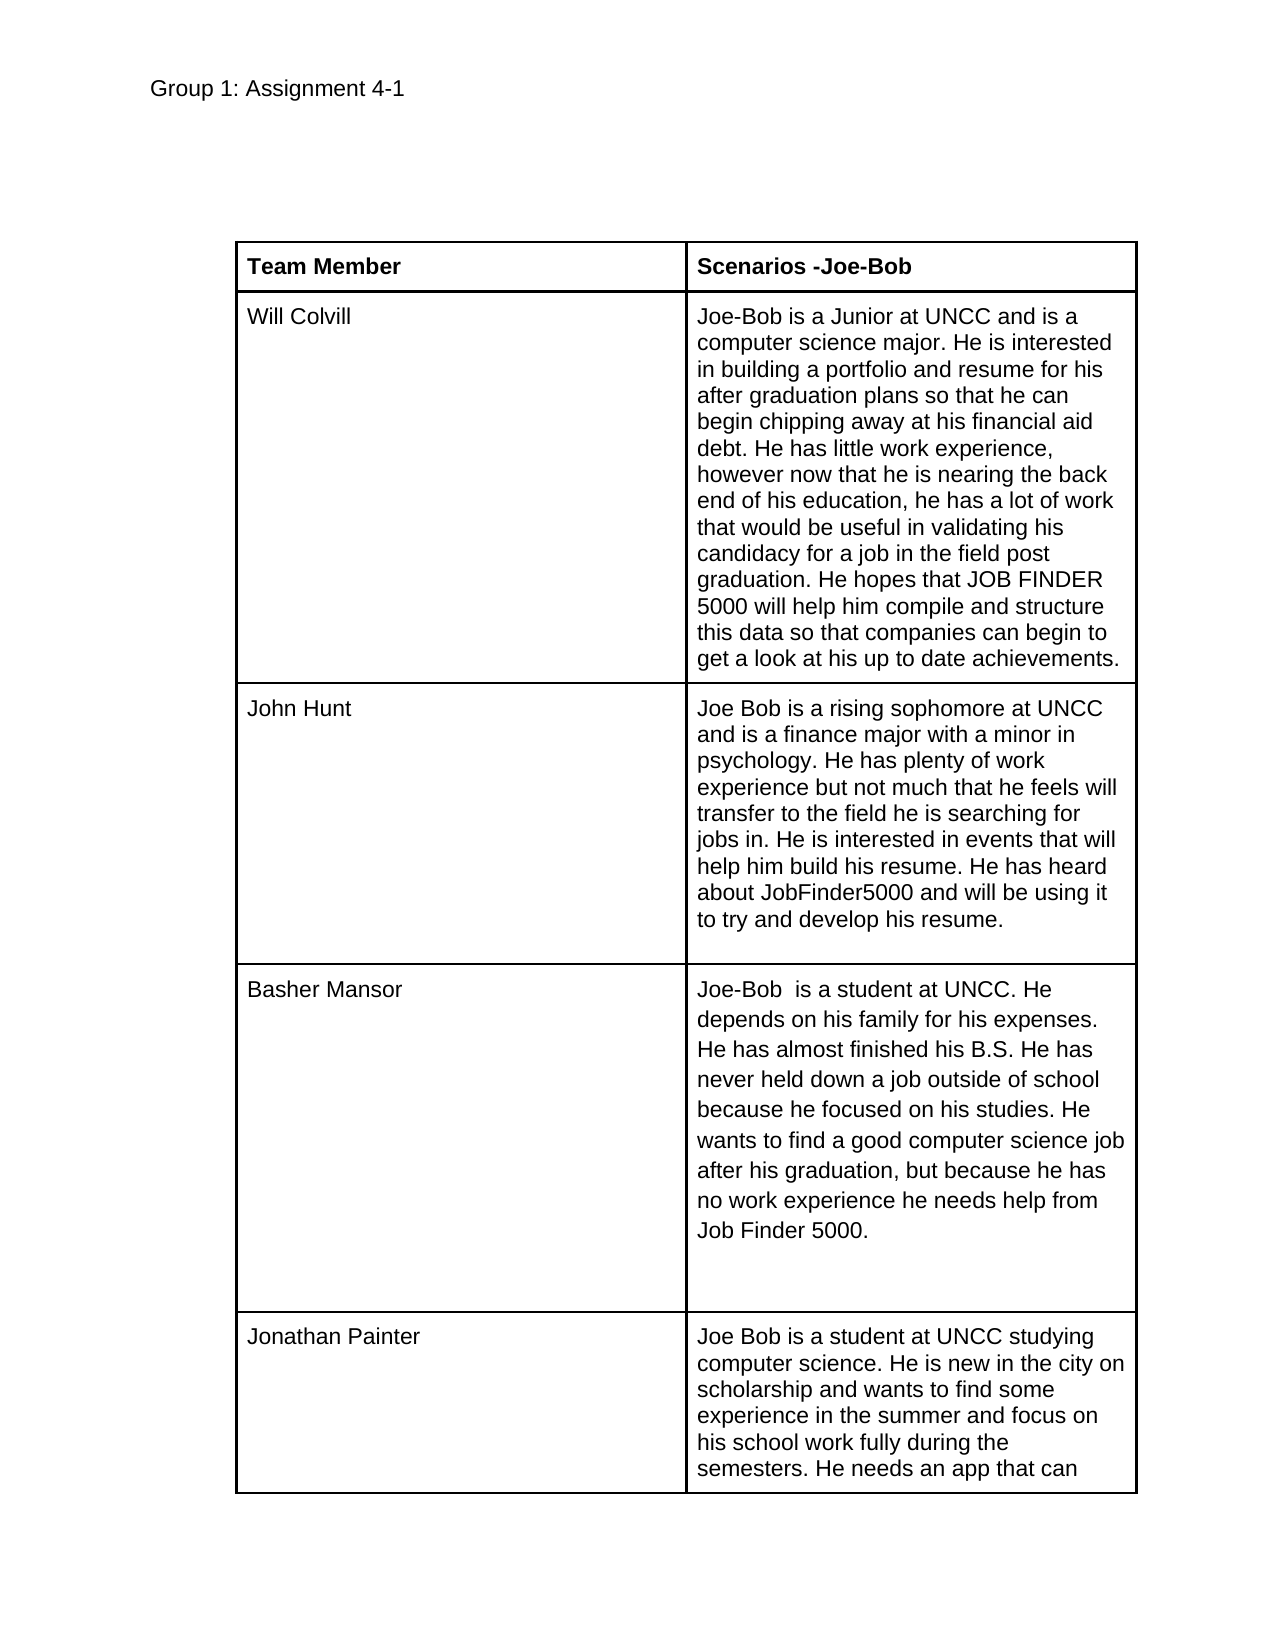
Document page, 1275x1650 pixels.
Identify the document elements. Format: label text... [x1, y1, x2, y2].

table_cell Joe Bob is a rising sophomore at UNCC and is a finance major with a minor in psychology. He has plenty of work experience but not much that he feels will transfer to the field he is searching for jobs in. He is interested in events that will help him build his resume. He has heard about JobFinder5000 and will be using it to try and develop his resume. [688, 684, 1135, 963]
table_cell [688, 1313, 1135, 1492]
table_cell Joe-Bob is a Junior at UNCC and is a computer science major. He is interested in building a portfolio and resume for his after graduation plans so that he can begin chipping away at his financial aid debt. He has little work experience, however now that he is nearing the back end of his education, he has a lot of work that would be useful in validating his candidacy for a job in the field post graduation. He hopes that JOB FINDER 5000 will help him compile and structure this data so that companies can begin to get a look at his up to date achievements. [688, 293, 1135, 682]
table_cell Will Colvill [238, 293, 685, 682]
table_cell John Hunt [238, 684, 685, 963]
table_header Scenarios -Joe-Bob [688, 243, 1135, 290]
table_cell Basher Mansor [238, 965, 685, 1311]
table_cell Jonathan Painter [238, 1313, 685, 1492]
table_header Team Member [238, 243, 685, 290]
table_cell Joe-Bob is a student at UNCC. He depends on his family for his expenses. He has almost finished his B.S. He has never held down a job outside of school because he focused on his studies. He wants to find a good computer science job after his graduation, but because he has no work experience he needs help from Job Finder 5000. [688, 965, 1135, 1311]
